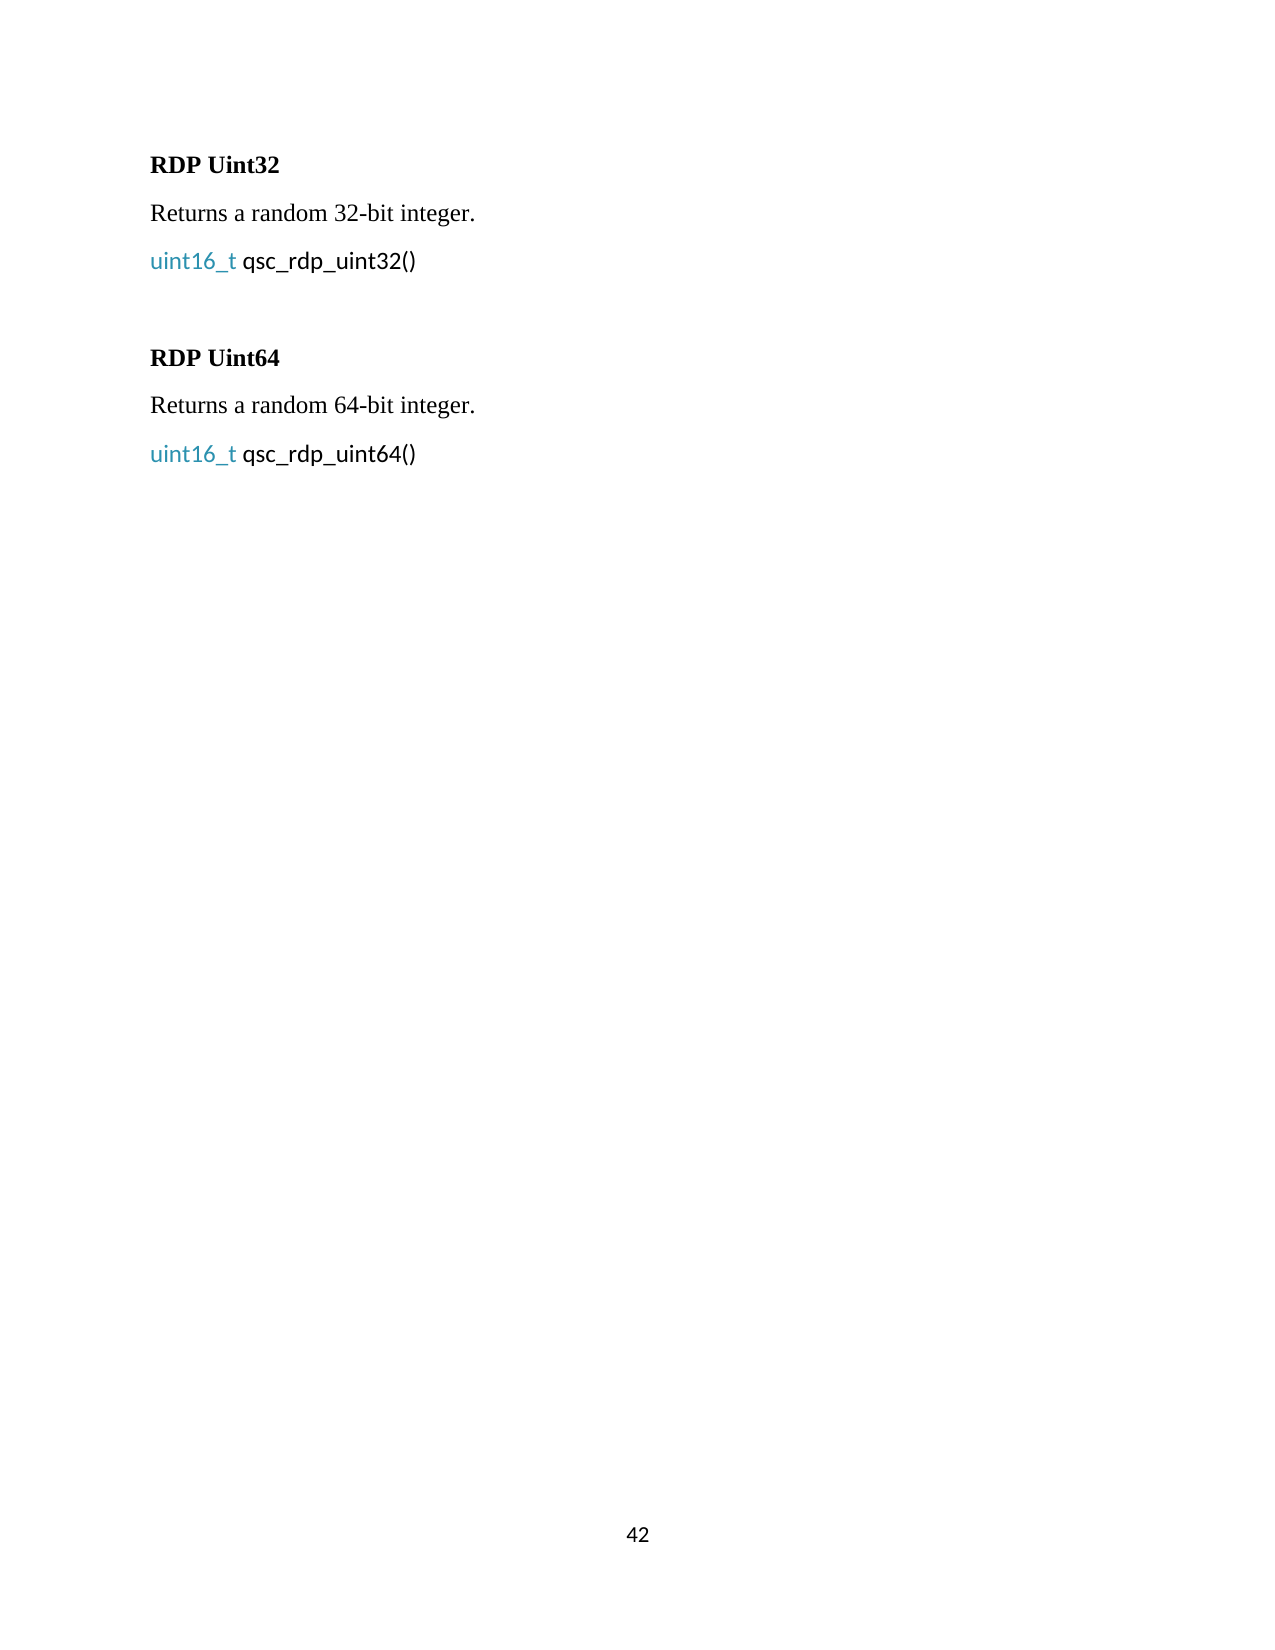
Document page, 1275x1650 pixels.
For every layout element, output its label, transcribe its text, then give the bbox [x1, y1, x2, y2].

text Returns a random 64-bit integer. [150, 390, 1125, 419]
text RDP Uint32 [150, 150, 1125, 179]
text uint16_t qsc_rdp_uint64() [150, 438, 1125, 469]
text RDP Uint64 [150, 343, 1125, 371]
text uint16_t qsc_rdp_uint32() [150, 245, 1125, 276]
text Returns a random 32-bit integer. [150, 198, 1125, 226]
